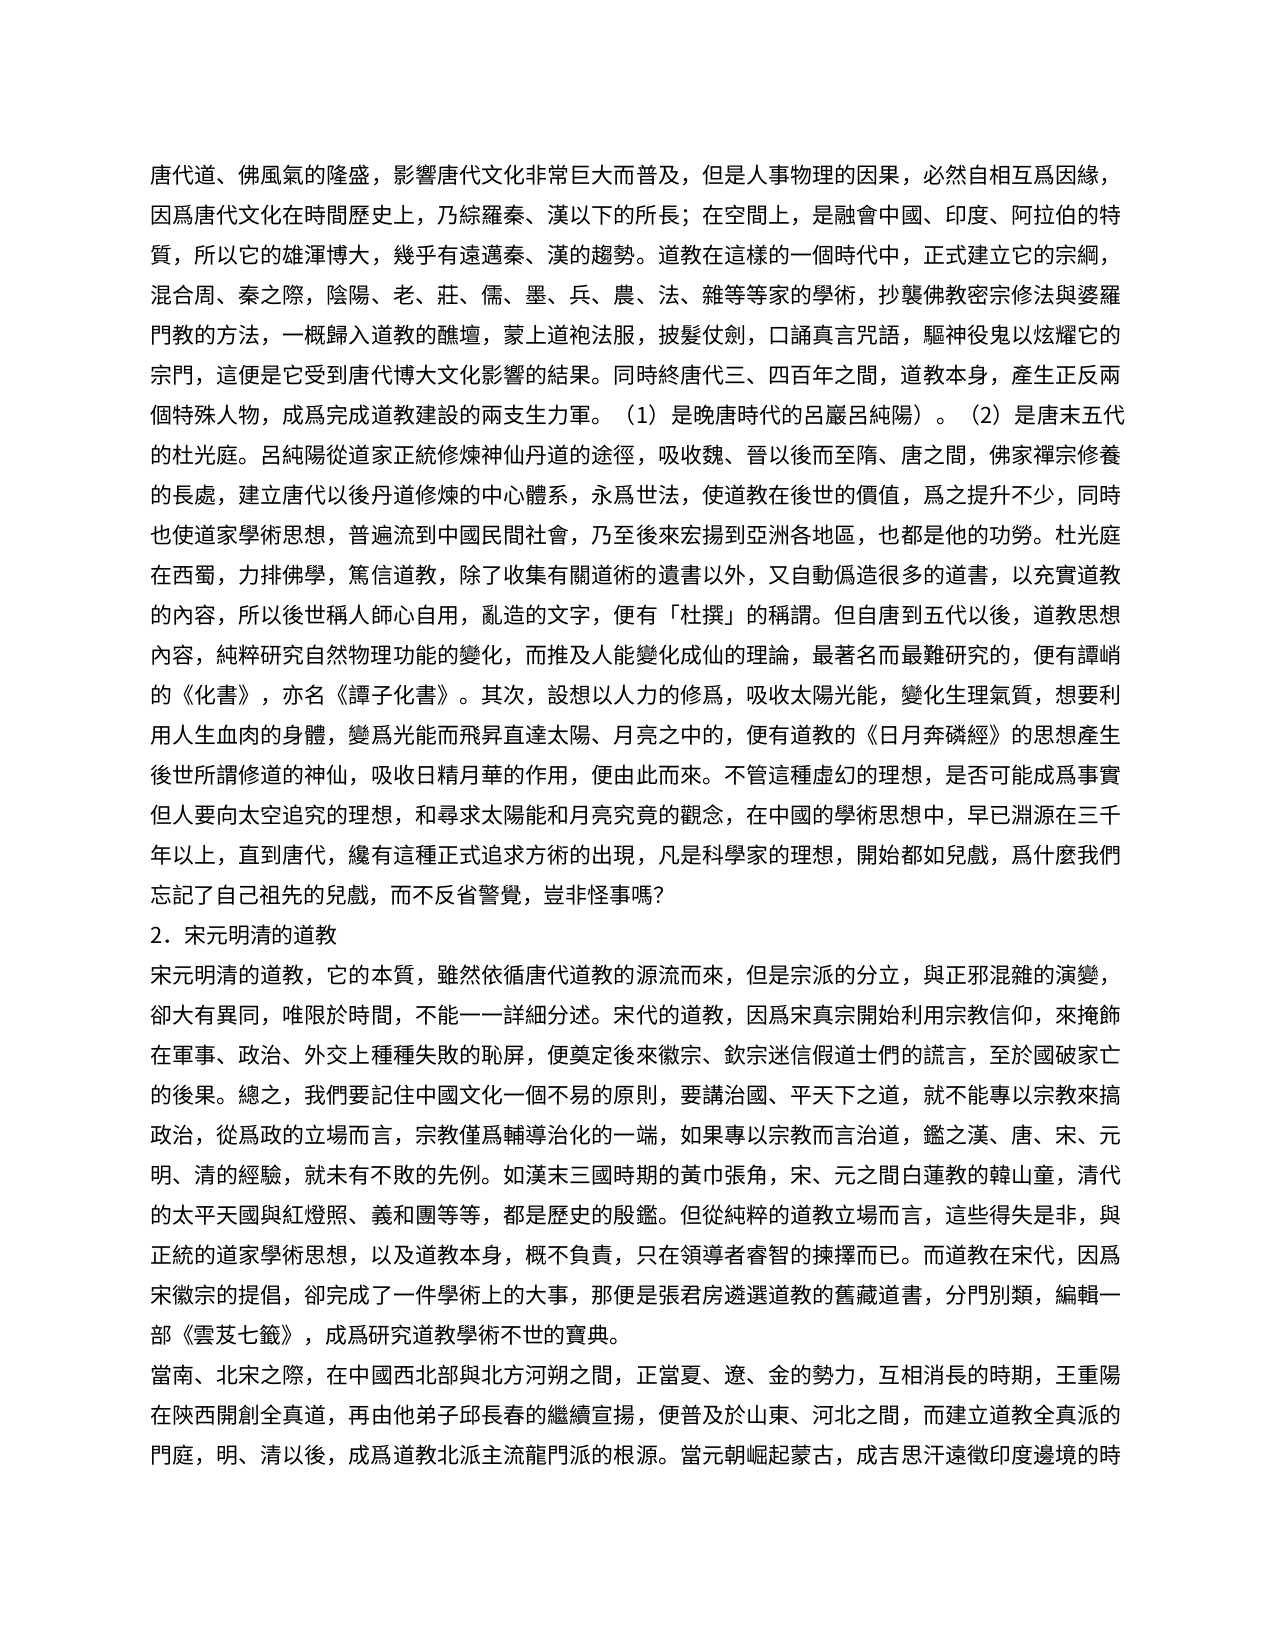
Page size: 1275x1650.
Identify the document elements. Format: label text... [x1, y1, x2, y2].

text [150, 1350, 1125, 1470]
text 唐代道、佛風氣的隆盛，影響唐代文化非常巨大而普及，但是人事物理的因果，必然自相互爲因緣，因爲唐代文化在時間歷史上，乃綜羅秦、漢以下的所長；在空間上，是融會中國、印度、阿拉伯的特質，所以它的雄渾博大，幾乎有遠邁秦、漢的趨勢。道教在這樣的一個時代中，正式建立它的宗綱，混合周、秦之際，陰陽、老、莊、儒、墨、兵、農、法、雜等等家的學術，抄襲佛教密宗修法與婆羅門教的方法，一概歸入道教的醮壇，蒙上道袍法服，披髮仗劍，口誦真言咒語，驅神役鬼以炫耀它的宗門，這便是它受到唐代博大文化影響的結果。同時終唐代三、四百年之間，道教本身，產生正反兩個特殊人物，成爲完成道教建設的兩支生力軍。（1）是晚唐時代的呂巖呂純陽）。（2）是唐末五代的杜光庭。呂純陽從道家正統修煉神仙丹道的途徑，吸收魏、晉以後而至隋、唐之間，佛家禪宗修養的長處，建立唐代以後丹道修煉的中心體系，永爲世法，使道教在後世的價值，爲之提升不少，同時也使道家學術思想，普遍流到中國民間社會，乃至後來宏揚到亞洲各地區，也都是他的功勞。杜光庭在西蜀，力排佛學，篤信道教，除了收集有關道術的遺書以外，又自動僞造很多的道書，以充實道教的內容，所以後世稱人師心自用，亂造的文字，便有「杜撰」的稱謂。但自唐到五代以後，道教思想內容，純粹研究自然物理功能的變化，而推及人能變化成仙的理論，最著名而最難研究的，便有譚峭的《化書》，亦名《譚子化書》。其次，設想以人力的修爲，吸收太陽光能，變化生理氣質，想要利用人生血肉的身體，變爲光能而飛昇直達太陽、月亮之中的，便有道教的《日月奔磷經》的思想產生，後世所謂修道的神仙，吸收日精月華的作用，便由此而來。不管這種虛幻的理想，是否可能成爲事實，但人要向太空追究的理想，和尋求太陽能和月亮究竟的觀念，在中國的學術思想中，早已淵源在三千年以上，直到唐代，纔有這種正式追求方術的出現，凡是科學家的理想，開始都如兒戲，爲什麼我們忘記了自己祖先的兒戲，而不反省警覺，豈非怪事嗎？ [150, 150, 1125, 910]
text 宋元明清的道教，它的本質，雖然依循唐代道教的源流而來，但是宗派的分立，與正邪混雜的演變，卻大有異同，唯限於時間，不能一一詳細分述。宋代的道教，因爲宋真宗開始利用宗教信仰，來掩飾在軍事、政治、外交上種種失敗的恥屏，便奠定後來徽宗、欽宗迷信假道士們的謊言，至於國破家亡的後果。總之，我們要記住中國文化一個不易的原則，要講治國、平天下之道，就不能專以宗教來搞政治，從爲政的立場而言，宗教僅爲輔導治化的一端，如果專以宗教而言治道，鑑之漢、唐、宋、元、明、清的經驗，就未有不敗的先例。如漢末三國時期的黃巾張角，宋、元之間白蓮教的韓山童，清代的太平天國與紅燈照、義和團等等，都是歷史的殷鑑。但從純粹的道教立場而言，這些得失是非，與正統的道家學術思想，以及道教本身，概不負責，只在領導者睿智的揀擇而已。而道教在宋代，因爲宋徽宗的提倡，卻完成了一件學術上的大事，那便是張君房遴選道教的舊藏道書，分門別類，編輯一部《雲芨七籤》，成爲研究道教學術不世的寶典。 [150, 950, 1125, 1350]
text 2．宋元明清的道教 [150, 910, 1125, 950]
